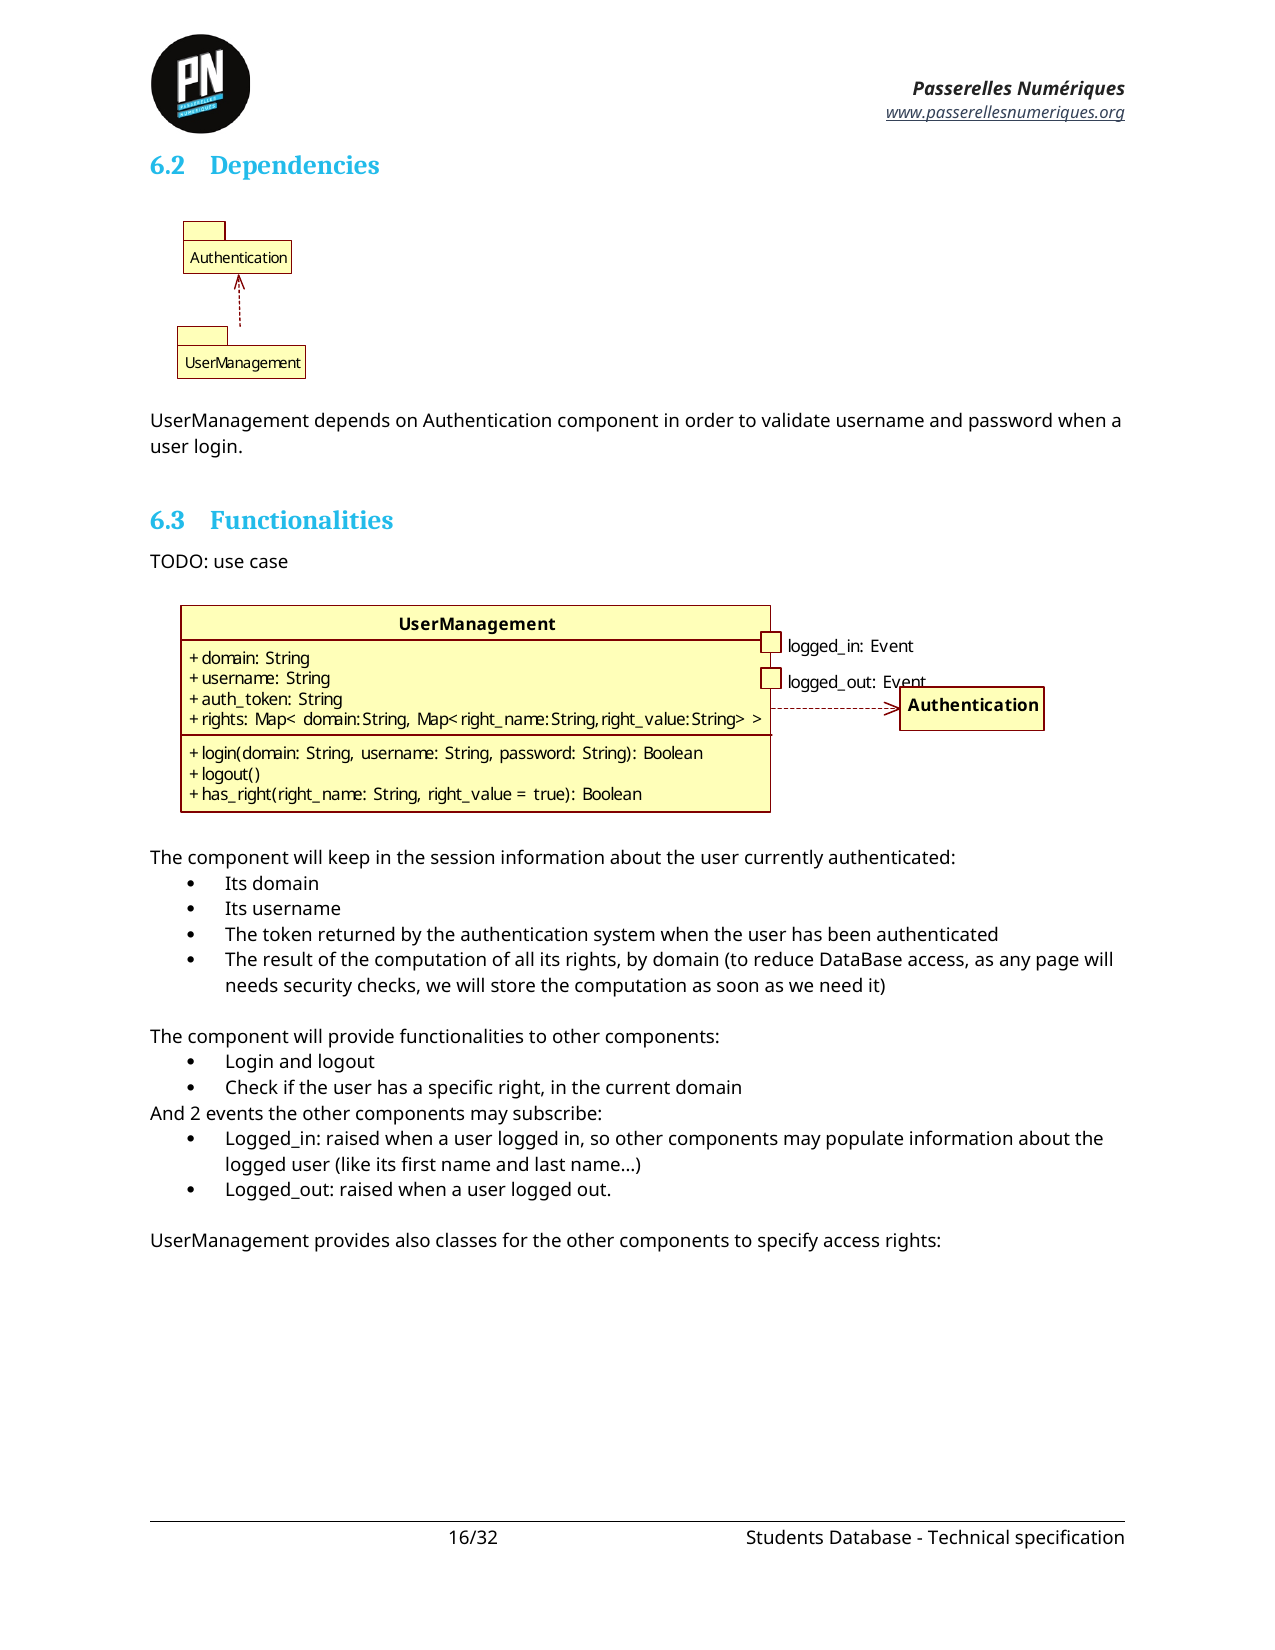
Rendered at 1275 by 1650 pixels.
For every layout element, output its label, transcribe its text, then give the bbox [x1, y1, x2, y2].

list Logged_in: raised when a user logged in, so other components may populate information about the logged user (like its first name and last name…) [187, 1125, 1125, 1176]
picture [150, 33, 251, 134]
text The component will keep in the session information about the user currently authenticated: [150, 844, 1125, 870]
subtitle Functionalities [150, 505, 1125, 536]
subtitle Dependencies [150, 150, 1125, 181]
text And 2 events the other components may subscribe: [150, 1100, 1125, 1125]
list Its username [187, 896, 1125, 921]
list Logged_out: raised when a user logged out. [187, 1176, 1125, 1202]
list The token returned by the authentication system when the user has been authenticated [187, 921, 1125, 947]
text UserManagement provides also classes for the other components to specify access rights: [150, 1227, 1125, 1253]
list The result of the computation of all its rights, by domain (to reduce DataBase access, as any page will needs security checks, we will store the computation as soon as we need it) [187, 947, 1125, 998]
list Login and logout [187, 1049, 1125, 1074]
list Check if the user has a specific right, in the current domain [187, 1074, 1125, 1100]
text TODO: use case [150, 549, 1125, 574]
text The component will provide functionalities to other components: [150, 1023, 1125, 1049]
text UserManagement depends on Authentication component in order to validate username and password when a user login. [150, 408, 1125, 459]
list Its domain [187, 870, 1125, 896]
